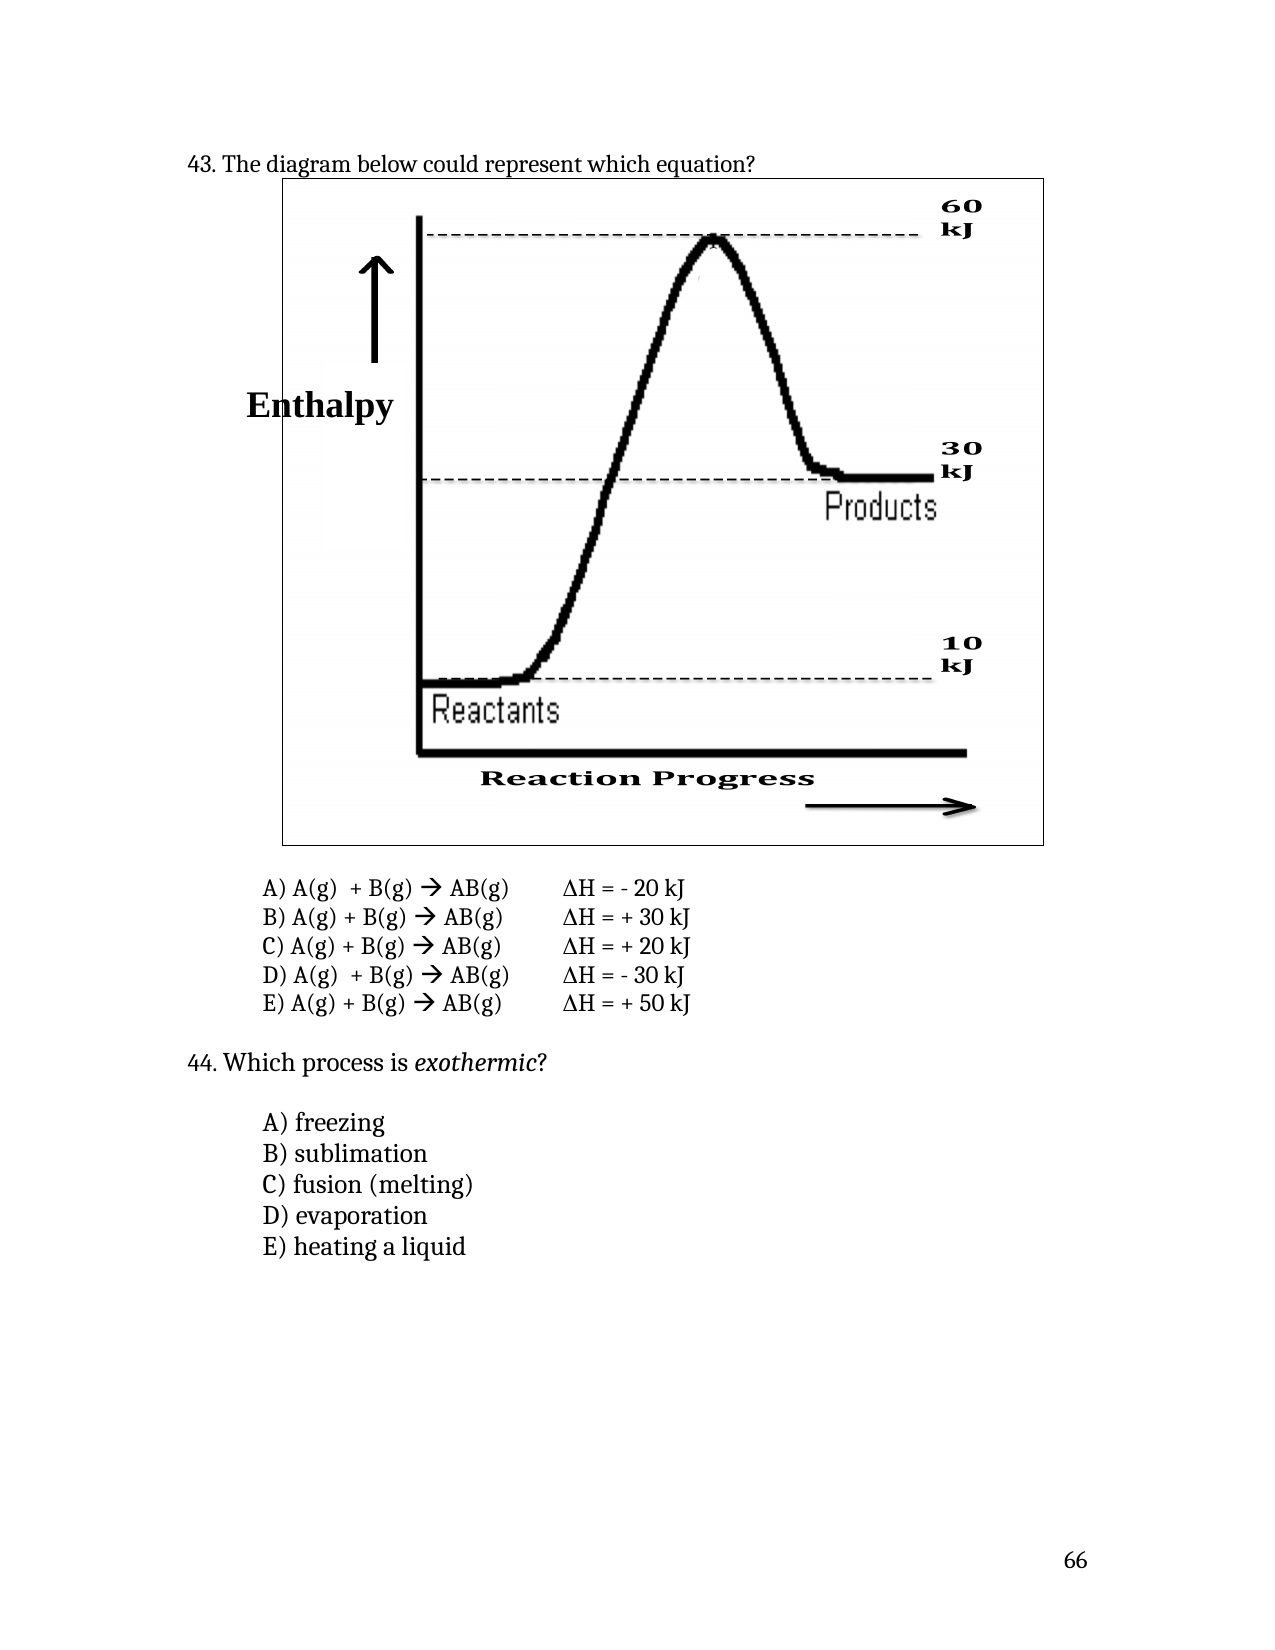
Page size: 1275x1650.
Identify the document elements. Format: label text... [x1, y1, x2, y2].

text E) heating a liquid [187, 1231, 1087, 1262]
text E) A(g) + B(g) AB(g) H = + 50 kJ [187, 989, 1087, 1018]
text D) evaporation [187, 1200, 1087, 1231]
text 44. Which process is exothermic? [187, 1047, 1087, 1078]
text C) A(g) + B(g) AB(g) H = + 20 kJ [187, 932, 1087, 961]
text A) freezing [187, 1107, 1087, 1138]
text A) A(g) + B(g) AB(g) H = - 20 kJ [187, 874, 1087, 903]
text B) A(g) + B(g) AB(g) H = + 30 kJ [187, 903, 1087, 932]
text 43. The diagram below could represent which equation? [187, 150, 1087, 179]
text B) sublimation [187, 1138, 1087, 1169]
picture [283, 179, 1043, 845]
text D) A(g) + B(g) AB(g) H = - 30 kJ [187, 961, 1087, 989]
text C) fusion (melting) [187, 1169, 1087, 1200]
